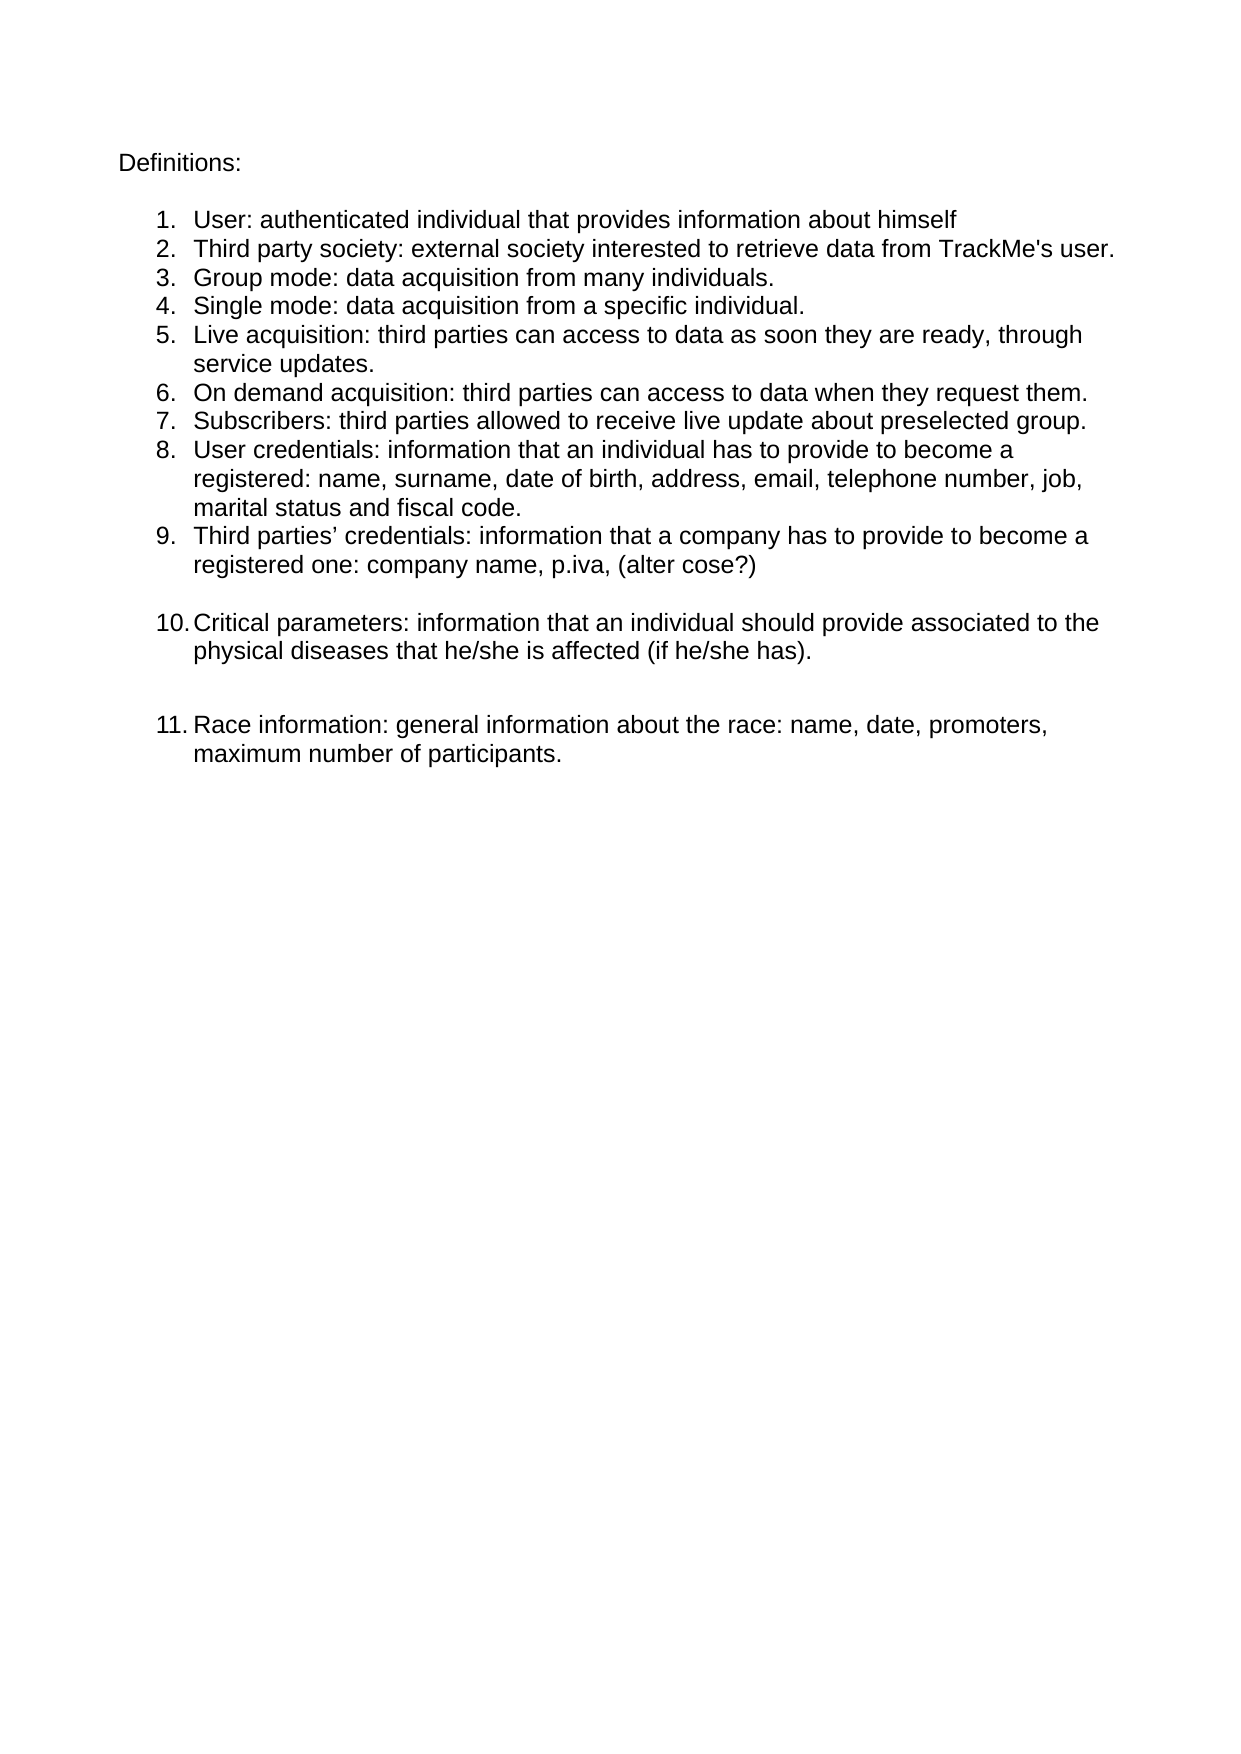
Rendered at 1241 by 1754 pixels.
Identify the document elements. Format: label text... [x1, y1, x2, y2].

list Single mode: data acquisition from a specific individual. [156, 291, 1122, 320]
list User credentials: information that an individual has to provide to become a registered: name, surname, date of birth, address, email, telephone number, job, marital status and fiscal code. [156, 435, 1122, 521]
list Subscribers: third parties allowed to receive live update about preselected group. [156, 406, 1122, 435]
list Critical parameters: information that an individual should provide associated to the physical diseases that he/she is affected (if he/she has). [156, 608, 1122, 665]
list Race information: general information about the race: name, date, promoters, maximum number of participants. [156, 710, 1122, 768]
list Third parties’ credentials: information that a company has to provide to become a registered one: company name, p.iva, (alter cose?) [156, 521, 1122, 579]
list On demand acquisition: third parties can access to data when they request them. [156, 378, 1122, 406]
list Group mode: data acquisition from many individuals. [156, 263, 1122, 291]
list Third party society: external society interested to retrieve data from TrackMe's user. [156, 234, 1122, 263]
list User: authenticated individual that provides information about himself [156, 205, 1122, 234]
list Live acquisition: third parties can access to data as soon they are ready, through service updates. [156, 320, 1122, 378]
text Definitions: [118, 148, 1122, 176]
